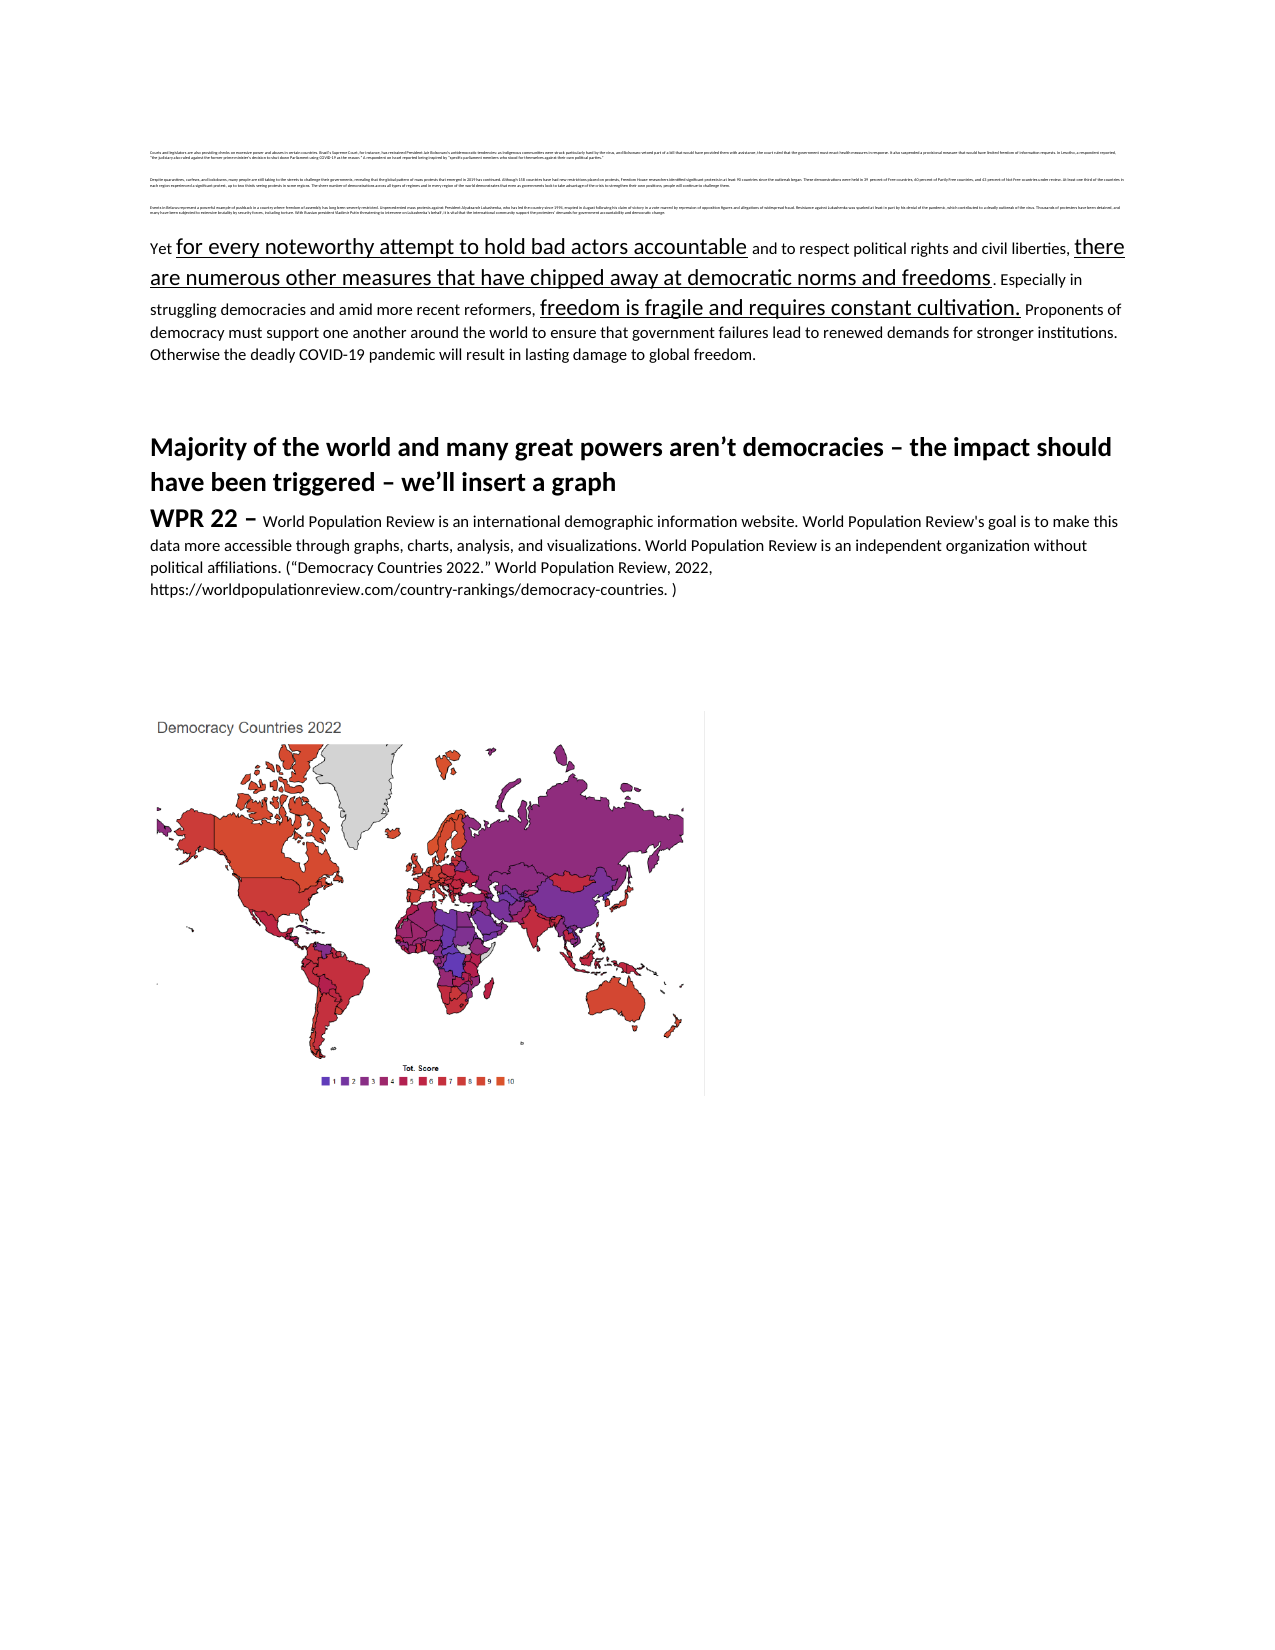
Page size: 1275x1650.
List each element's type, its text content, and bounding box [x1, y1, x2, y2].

picture [150, 711, 707, 1096]
text Yet for every noteworthy attempt to hold bad actors accountable and to respect political rights and civil liberties, there are numerous other measures that have chipped away at democratic norms and freedoms. Especially in struggling democracies and amid more recent reformers, freedom is fragile and requires constant cultivation. Proponents of democracy must support one another around the world to ensure that government failures lead to renewed demands for stronger institutions. Otherwise the deadly COVID-19 pandemic will result in lasting damage to global freedom. [150, 232, 1125, 365]
text WPR 22 – World Population Review is an international demographic information website. World Population Review's goal is to make this data more accessible through graphs, charts, analysis, and visualizations. World Population Review is an independent organization without political affiliations. (“Democracy Countries 2022.” World Population Review, 2022, https://worldpopulationreview.com/country-rankings/democracy-countries. ) [150, 501, 1125, 600]
subtitle Majority of the world and many great powers aren’t democracies – the impact should have been triggered – we’ll insert a graph [150, 430, 1125, 498]
